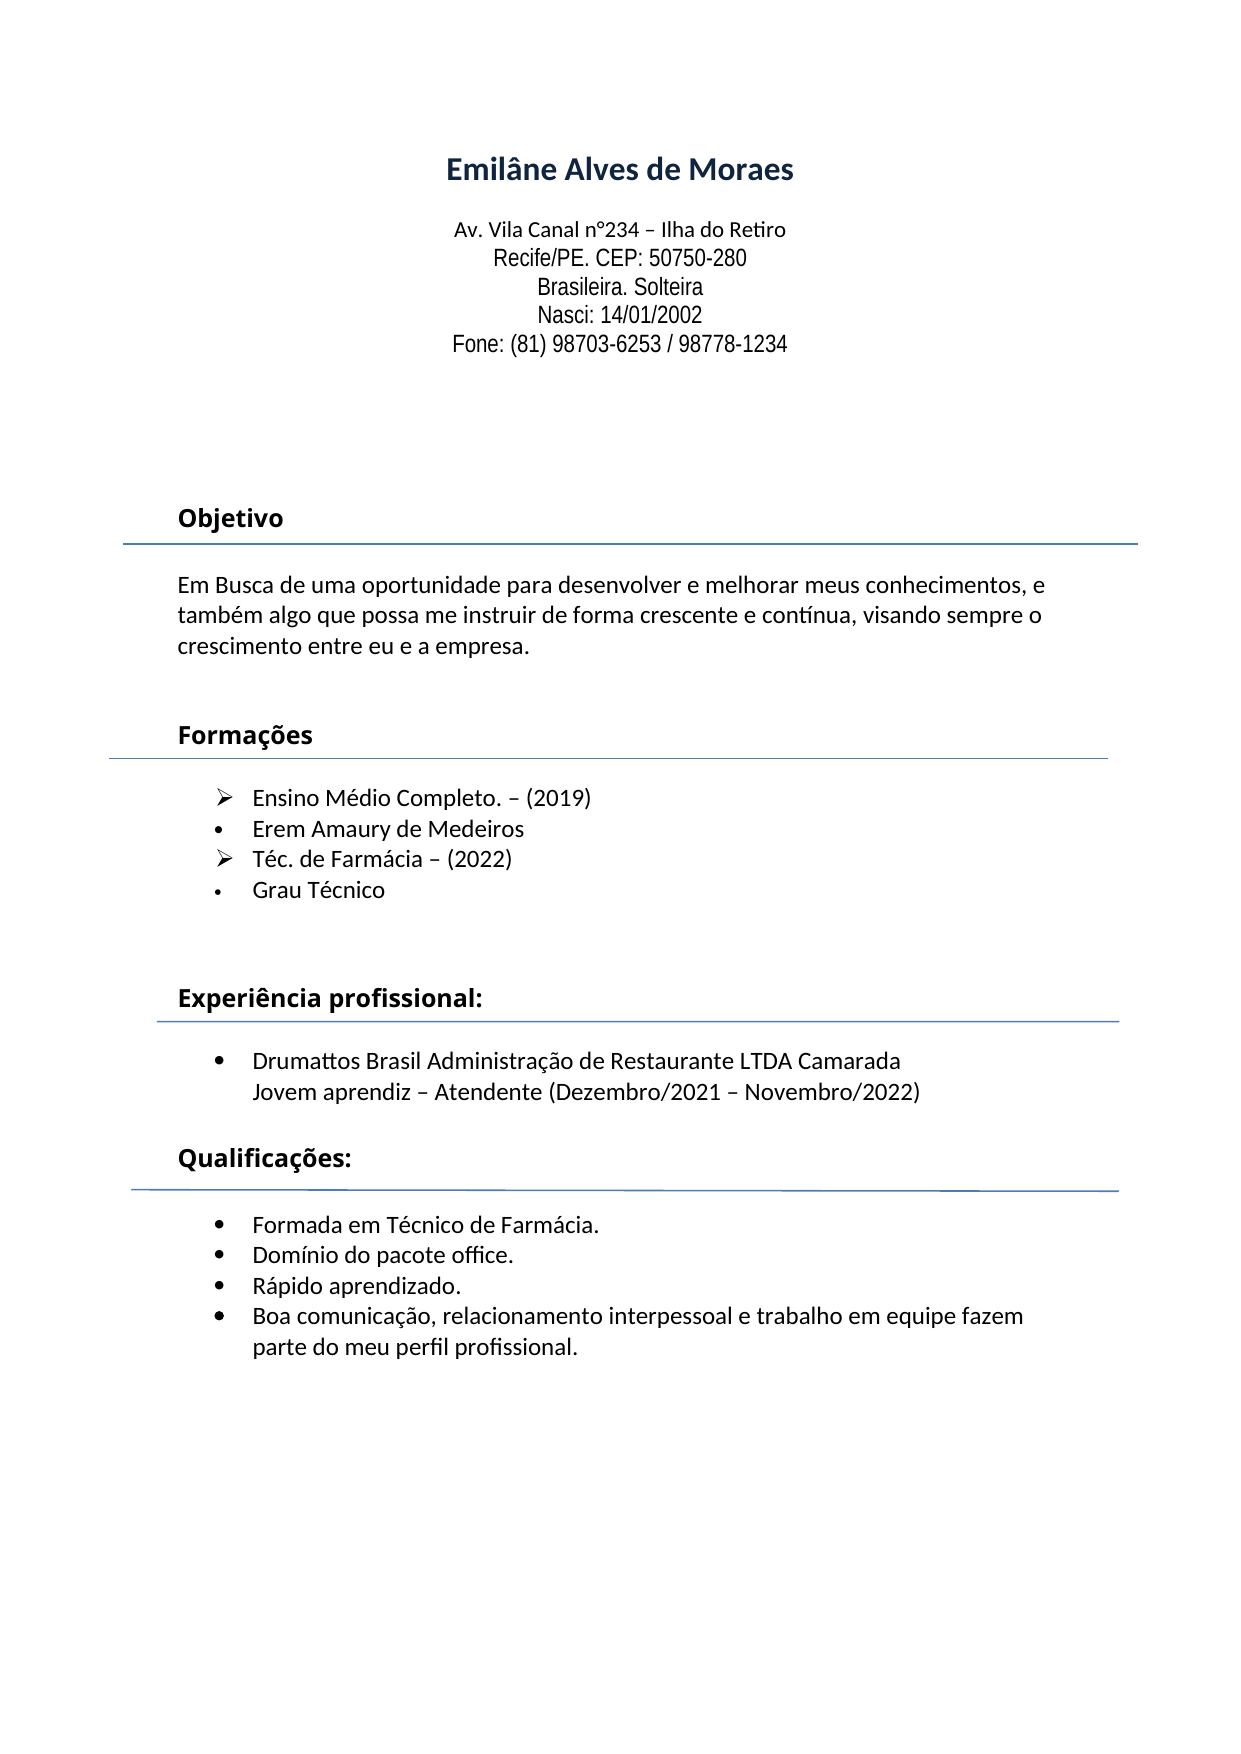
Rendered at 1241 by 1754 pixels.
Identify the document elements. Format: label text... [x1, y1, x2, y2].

list Boa comunicação, relacionamento interpessoal e trabalho em equipe fazem parte do meu perfil profissional. [215, 1300, 1063, 1361]
list Ensino Médio Completo. – (2019) [215, 783, 1063, 813]
text Jovem aprendiz – Atendente (Dezembro/2021 – Novembro/2022) [252, 1076, 1063, 1107]
text Objetivo [177, 501, 1063, 535]
text Recife/PE. CEP: 50750-280 [177, 243, 1063, 272]
list Domínio do pacote office. [215, 1239, 1063, 1270]
text Av. Vila Canal n°234 – Ilha do Retiro [177, 215, 1063, 243]
text Em Busca de uma oportunidade para desenvolver e melhorar meus conhecimentos, e também algo que possa me instruir de forma crescente e contínua, visando sempre o crescimento entre eu e a empresa. [177, 569, 1063, 661]
text Experiência profissional: [177, 981, 1063, 1015]
list Grau Técnico [215, 874, 1063, 905]
list Téc. de Farmácia – (2022) [215, 844, 1063, 874]
list Drumattos Brasil Administração de Restaurante LTDA Camarada [215, 1046, 1063, 1076]
list Formada em Técnico de Farmácia. [215, 1209, 1063, 1239]
text Nasci: 14/01/2002 [177, 301, 1063, 329]
text Brasileira. Solteira [177, 272, 1063, 301]
list Erem Amaury de Medeiros [215, 813, 1063, 844]
text Qualificações: [177, 1141, 1063, 1175]
text Formações [177, 718, 1063, 752]
text Fone: (81) 98703-6253 / 98778-1234 [177, 329, 1063, 358]
text Emilâne Alves de Moraes [177, 148, 1063, 188]
list Rápido aprendizado. [215, 1270, 1063, 1300]
